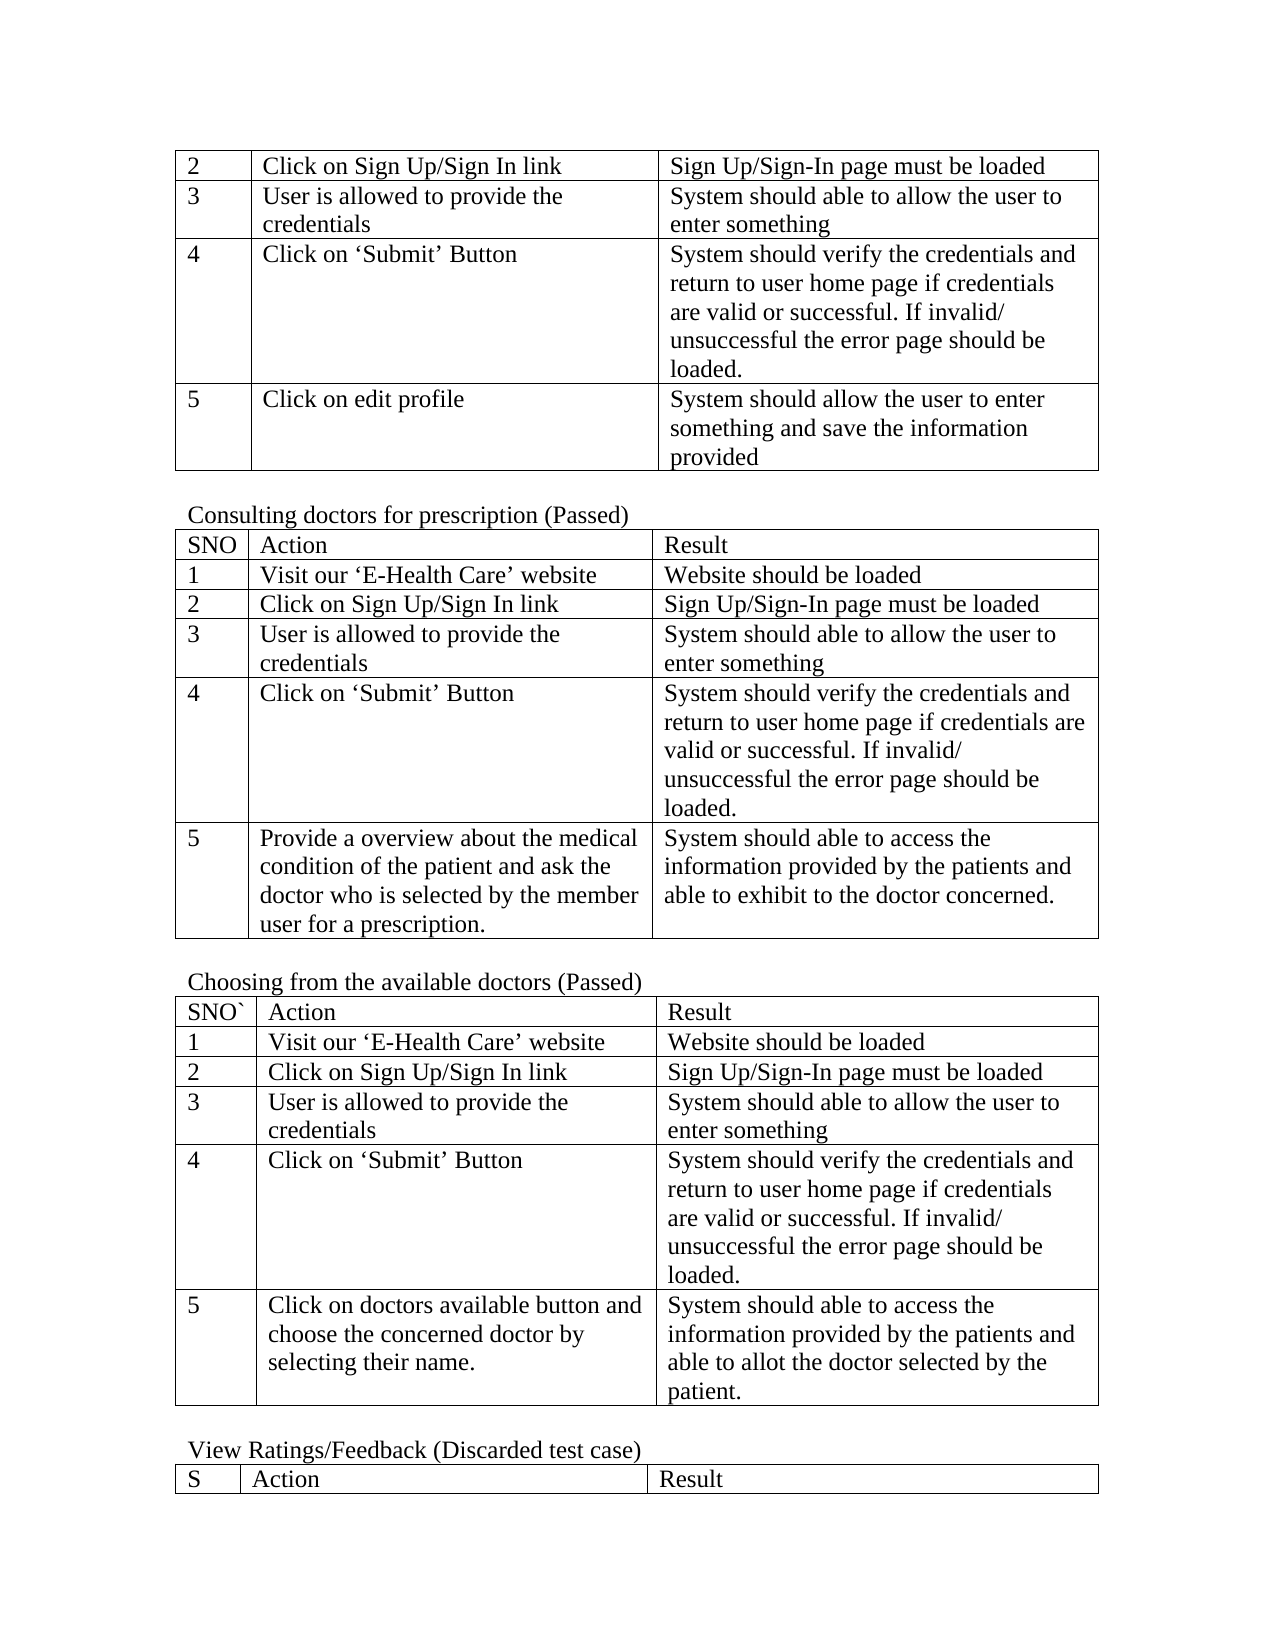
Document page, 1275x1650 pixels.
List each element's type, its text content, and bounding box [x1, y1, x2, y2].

table_header Result [657, 997, 1098, 1026]
table_cell User is allowed to provide the credentials [252, 181, 658, 238]
table_cell 3 [176, 619, 248, 677]
table_cell Sign Up/Sign-In page must be loaded [659, 151, 1098, 180]
table_cell System should able to allow the user to enter something [657, 1087, 1098, 1144]
text Choosing from the available doctors (Passed) [187, 967, 1087, 996]
table_cell 2 [176, 1057, 256, 1086]
table_cell 1 [176, 1027, 256, 1056]
table_cell 4 [176, 1145, 256, 1289]
table_header Result [653, 530, 1098, 559]
table_cell Click on Sign Up/Sign In link [257, 1057, 656, 1086]
table_header S No [176, 1465, 240, 1493]
table_cell System should able to allow the user to enter something [659, 181, 1098, 238]
table_cell 5 [176, 384, 251, 470]
table_cell 1 [176, 560, 248, 588]
table_cell Click on doctors available button and choose the concerned doctor by selecting their name. [257, 1290, 656, 1405]
table_header Action [257, 997, 656, 1026]
table_header Result [648, 1465, 1098, 1493]
table_cell 3 [176, 1087, 256, 1144]
table_cell 5 [176, 823, 248, 938]
table_cell System should able to allow the user to enter something [653, 619, 1098, 677]
table_cell System should able to access the information provided by the patients and able to allot the doctor selected by the patient. [657, 1290, 1098, 1405]
text Consulting doctors for prescription (Passed) [187, 500, 1087, 529]
table_cell Provide a overview about the medical condition of the patient and ask the doctor who is selected by the member user for a prescription. [249, 823, 652, 938]
table_cell Click on ‘Submit’ Button [257, 1145, 656, 1289]
table_cell User is allowed to provide the credentials [249, 619, 652, 677]
text View Ratings/Feedback (Discarded test case) [187, 1435, 1087, 1463]
table_cell Click on edit profile [252, 384, 658, 470]
table_cell Click on ‘Submit’ Button [249, 678, 652, 822]
table_cell 4 [176, 678, 248, 822]
table_cell System should able to access the information provided by the patients and able to exhibit to the doctor concerned. [653, 823, 1098, 938]
table_cell System should allow the user to enter something and save the information provided [659, 384, 1098, 470]
table_cell Click on ‘Submit’ Button [252, 239, 658, 383]
table_cell 2 [176, 151, 251, 180]
table_cell Sign Up/Sign-In page must be loaded [657, 1057, 1098, 1086]
table_cell 3 [176, 181, 251, 238]
table_cell 5 [176, 1290, 256, 1405]
table_header SNO [176, 530, 248, 559]
table_header Action [249, 530, 652, 559]
table_cell 4 [176, 239, 251, 383]
table_cell 2 [176, 590, 248, 618]
table_cell User is allowed to provide the credentials [257, 1087, 656, 1144]
table_header SNO` [176, 997, 256, 1026]
table_cell Visit our ‘E-Health Care’ website [257, 1027, 656, 1056]
table_cell Click on Sign Up/Sign In link [249, 590, 652, 618]
table_cell Sign Up/Sign-In page must be loaded [653, 590, 1098, 618]
table_cell Click on Sign Up/Sign In link [252, 151, 658, 180]
table_header Action [241, 1465, 647, 1493]
table_cell Website should be loaded [653, 560, 1098, 588]
table_cell Website should be loaded [657, 1027, 1098, 1056]
table_cell Visit our ‘E-Health Care’ website [249, 560, 652, 588]
